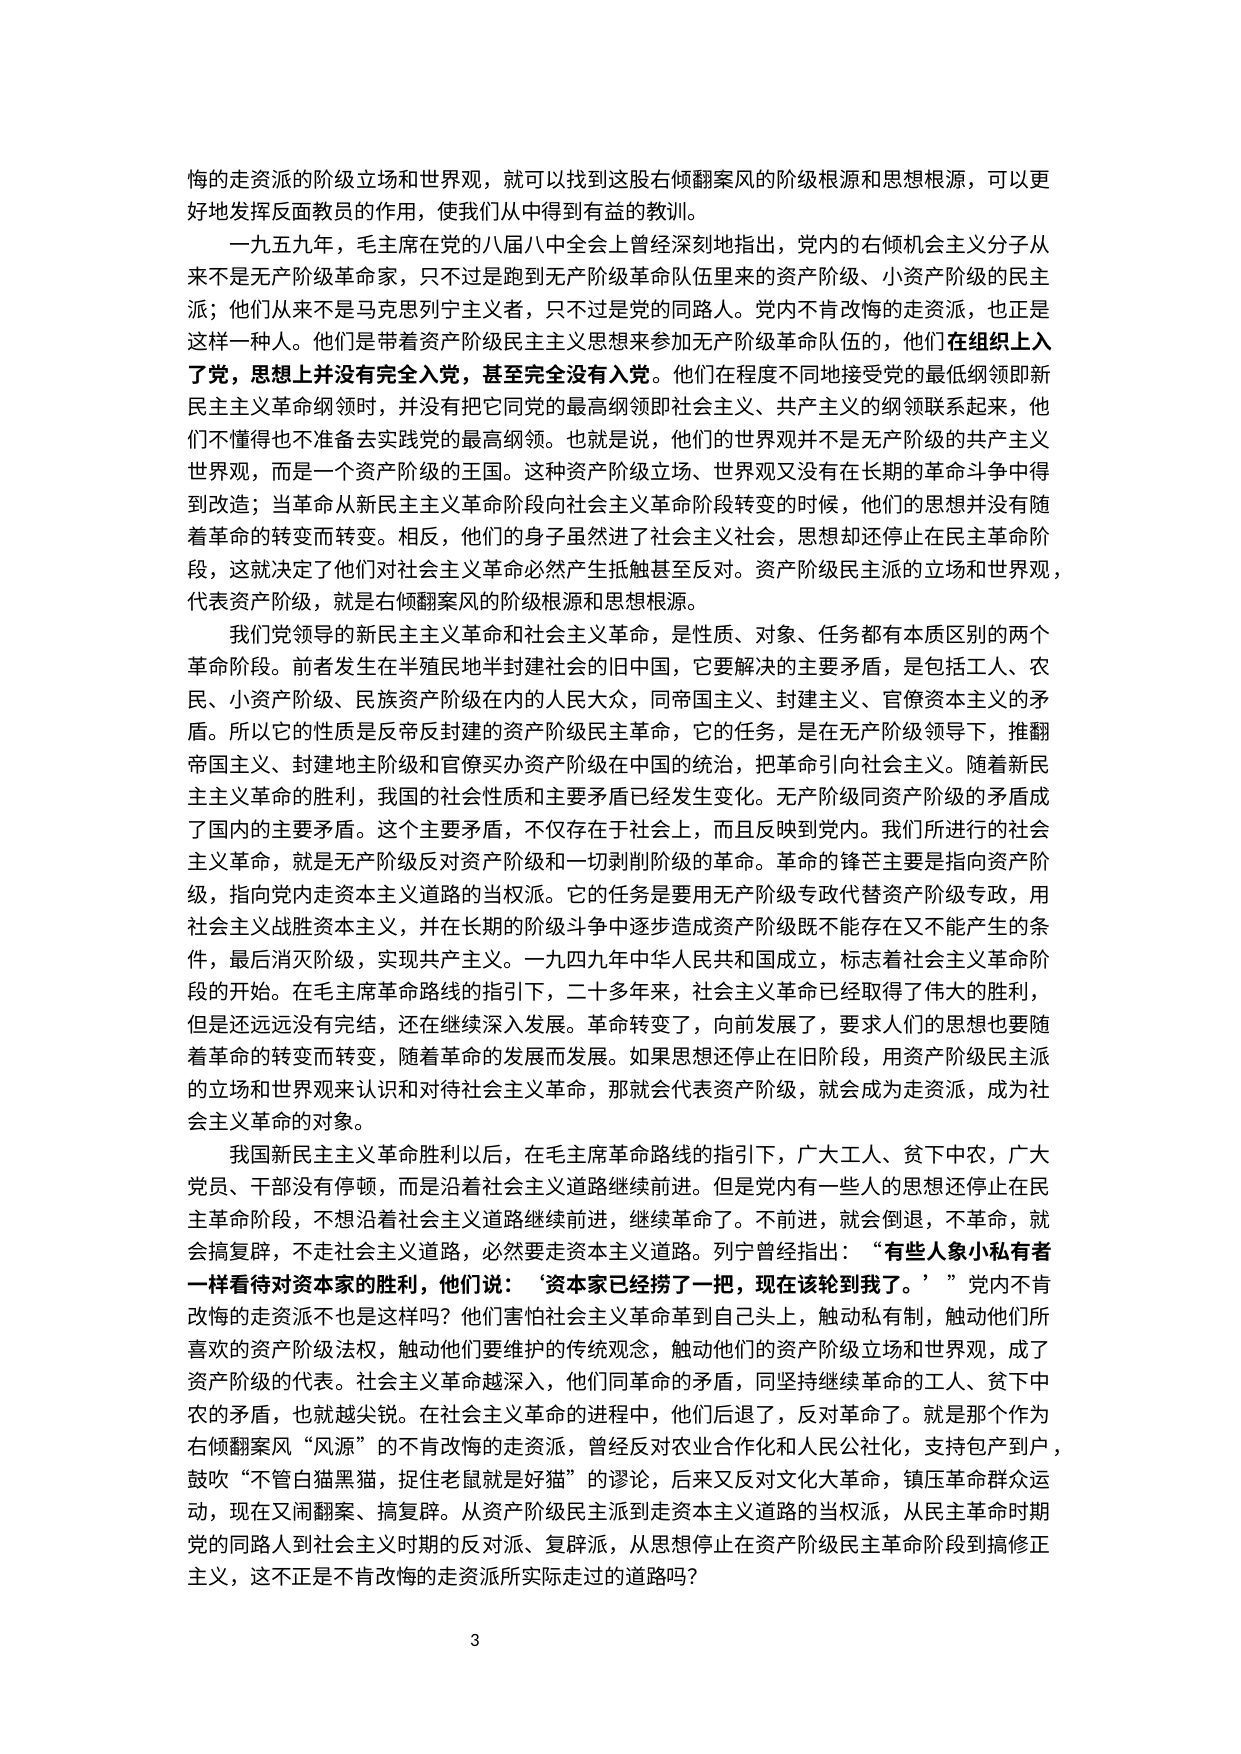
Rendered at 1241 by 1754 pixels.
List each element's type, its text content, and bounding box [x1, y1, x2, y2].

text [187, 162, 1053, 227]
text 我们党领导的新民主主义革命和社会主义革命，是性质、对象、任务都有本质区别的两个革命阶段。前者发生在半殖民地半封建社会的旧中国，它要解决的主要矛盾，是包括工人、农民、小资产阶级、民族资产阶级在内的人民大众，同帝国主义、封建主义、官僚资本主义的矛盾。所以它的性质是反帝反封建的资产阶级民主革命，它的任务，是在无产阶级领导下，推翻帝国主义、封建地主阶级和官僚买办资产阶级在中国的统治，把革命引向社会主义。随着新民主主义革命的胜利，我国的社会性质和主要矛盾已经发生变化。无产阶级同资产阶级的矛盾成了国内的主要矛盾。这个主要矛盾，不仅存在于社会上，而且反映到党内。我们所进行的社会主义革命，就是无产阶级反对资产阶级和一切剥削阶级的革命。革命的锋芒主要是指向资产阶级，指向党内走资本主义道路的当权派。它的任务是要用无产阶级专政代替资产阶级专政，用社会主义战胜资本主义，并在长期的阶级斗争中逐步造成资产阶级既不能存在又不能产生的条件，最后消灭阶级，实现共产主义。一九四九年中华人民共和国成立，标志着社会主义革命阶段的开始。在毛主席革命路线的指引下，二十多年来，社会主义革命已经取得了伟大的胜利，但是还远远没有完结，还在继续深入发展。革命转变了，向前发展了，要求人们的思想也要随着革命的转变而转变，随着革命的发展而发展。如果思想还停止在旧阶段，用资产阶级民主派的立场和世界观来认识和对待社会主义革命，那就会代表资产阶级，就会成为走资派，成为社会主义革命的对象。 [187, 617, 1053, 1137]
text 一九五九年，毛主席在党的八届八中全会上曾经深刻地指出，党内的右倾机会主义分子从来不是无产阶级革命家，只不过是跑到无产阶级革命队伍里来的资产阶级、小资产阶级的民主派；他们从来不是马克思列宁主义者，只不过是党的同路人。党内不肯改悔的走资派，也正是这样一种人。他们是带着资产阶级民主主义思想来参加无产阶级革命队伍的，他们在组织上入了党，思想上并没有完全入党，甚至完全没有入党。他们在程度不同地接受党的最低纲领即新民主主义革命纲领时，并没有把它同党的最高纲领即社会主义、共产主义的纲领联系起来，他们不懂得也不准备去实践党的最高纲领。也就是说，他们的世界观并不是无产阶级的共产主义世界观，而是一个资产阶级的王国。这种资产阶级立场、世界观又没有在长期的革命斗争中得到改造；当革命从新民主主义革命阶段向社会主义革命阶段转变的时候，他们的思想并没有随着革命的转变而转变。相反，他们的身子虽然进了社会主义社会，思想却还停止在民主革命阶段，这就决定了他们对社会主义革命必然产生抵触甚至反对。资产阶级民主派的立场和世界观，代表资产阶级，就是右倾翻案风的阶级根源和思想根源。 [187, 227, 1053, 617]
text 我国新民主主义革命胜利以后，在毛主席革命路线的指引下，广大工人、贫下中农，广大党员、干部没有停顿，而是沿着社会主义道路继续前进。但是党内有一些人的思想还停止在民主革命阶段，不想沿着社会主义道路继续前进，继续革命了。不前进，就会倒退，不革命，就会搞复辟，不走社会主义道路，必然要走资本主义道路。列宁曾经指出：“有些人象小私有者一样看待对资本家的胜利，他们说：‘资本家已经捞了一把，现在该轮到我了。’”党内不肯改悔的走资派不也是这样吗？他们害怕社会主义革命革到自己头上，触动私有制，触动他们所喜欢的资产阶级法权，触动他们要维护的传统观念，触动他们的资产阶级立场和世界观，成了资产阶级的代表。社会主义革命越深入，他们同革命的矛盾，同坚持继续革命的工人、贫下中农的矛盾，也就越尖锐。在社会主义革命的进程中，他们后退了，反对革命了。就是那个作为右倾翻案风“风源”的不肯改悔的走资派，曾经反对农业合作化和人民公社化，支持包产到户，鼓吹“不管白猫黑猫，捉住老鼠就是好猫”的谬论，后来又反对文化大革命，镇压革命群众运动，现在又闹翻案、搞复辟。从资产阶级民主派到走资本主义道路的当权派，从民主革命时期党的同路人到社会主义时期的反对派、复辟派，从思想停止在资产阶级民主革命阶段到搞修正主义，这不正是不肯改悔的走资派所实际走过的道路吗？ [187, 1137, 1053, 1592]
